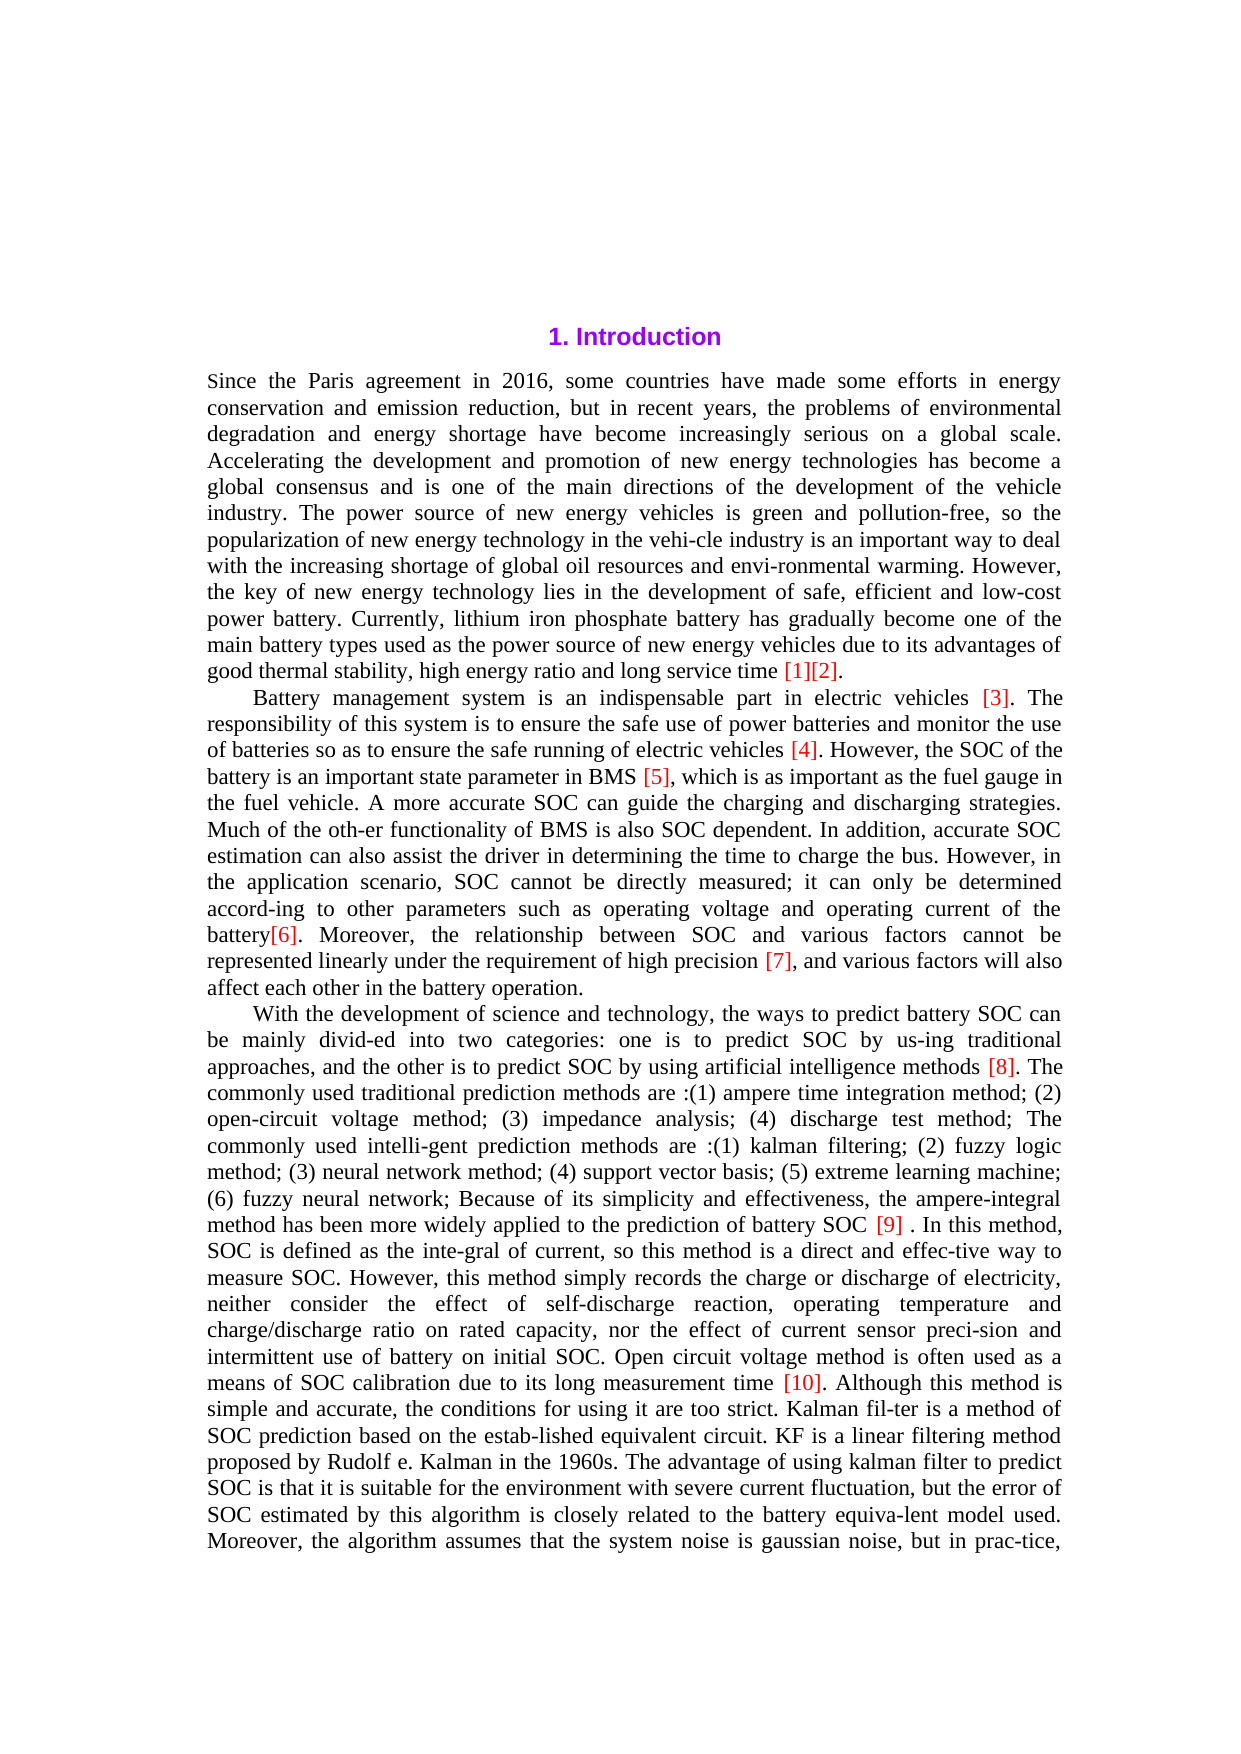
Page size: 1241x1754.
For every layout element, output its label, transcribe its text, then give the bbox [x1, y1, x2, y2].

text Battery management system is an indispensable part in electric vehicles [3]. The responsibility of this system is to ensure the safe use of power batteries and monitor the use of batteries so as to ensure the safe running of electric vehicles [4]. However, the SOC of the battery is an important state parameter in BMS [5], which is as important as the fuel gauge in the fuel vehicle. A more accurate SOC can guide the charging and discharging strategies. Much of the oth-er functionality of BMS is also SOC dependent. In addition, accurate SOC estimation can also assist the driver in determining the time to charge the bus. However, in the application scenario, SOC cannot be directly measured; it can only be determined accord-ing to other parameters such as operating voltage and operating current of the battery[6]. Moreover, the relationship between SOC and various factors cannot be represented linearly under the requirement of high precision [7], and various factors will also affect each other in the battery operation. [207, 684, 1063, 1000]
subtitle 1. Introduction [207, 322, 1063, 351]
text Since the Paris agreement in 2016, some countries have made some efforts in energy conservation and emission reduction, but in recent years, the problems of environmental degradation and energy shortage have become increasingly serious on a global scale. Accelerating the development and promotion of new energy technologies has become a global consensus and is one of the main directions of the development of the vehicle industry. The power source of new energy vehicles is green and pollution-free, so the popularization of new energy technology in the vehi-cle industry is an important way to deal with the increasing shortage of global oil resources and envi-ronmental warming. However, the key of new energy technology lies in the development of safe, efficient and low-cost power battery. Currently, lithium iron phosphate battery has gradually become one of the main battery types used as the power source of new energy vehicles due to its advantages of good thermal stability, high energy ratio and long service time [1][2]. [207, 368, 1063, 684]
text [207, 1000, 1063, 1553]
